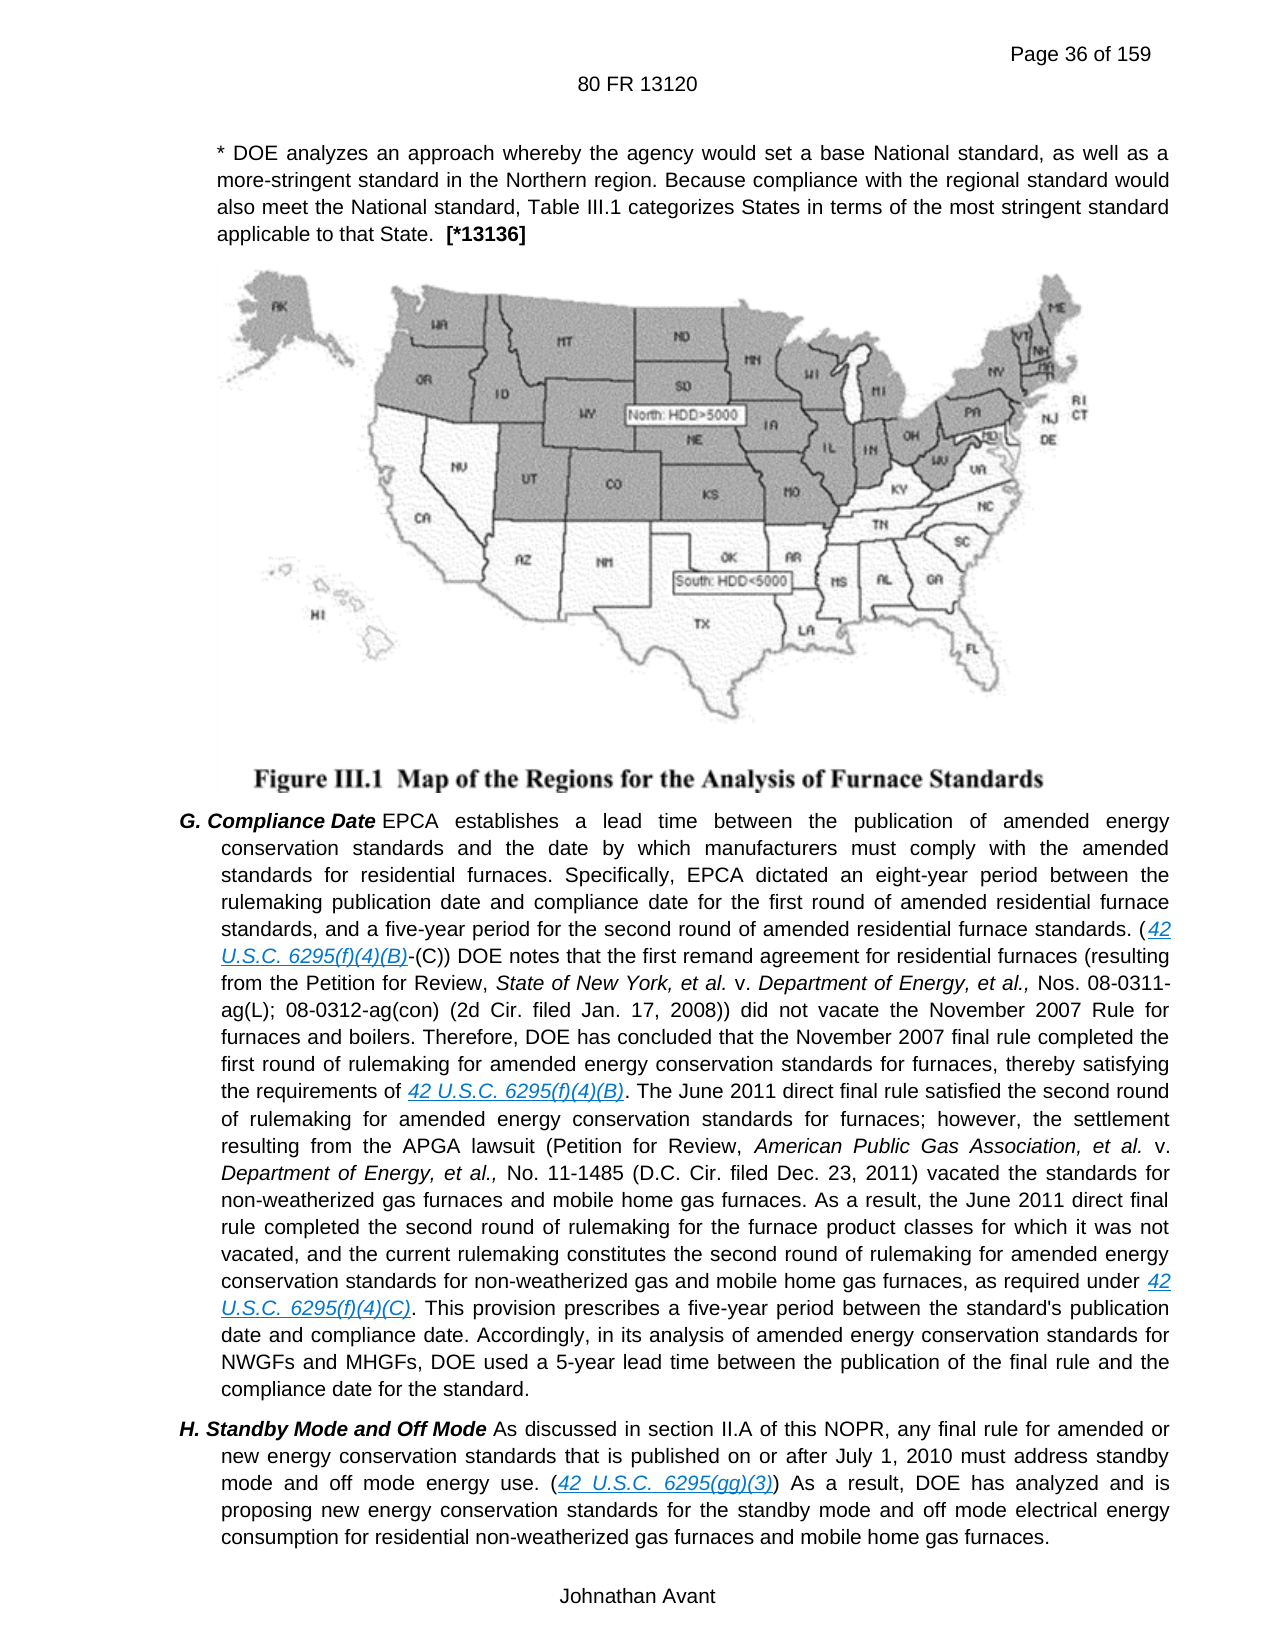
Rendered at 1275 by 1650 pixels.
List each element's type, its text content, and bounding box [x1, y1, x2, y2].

list As discussed in section II.A of this NOPR, any final rule for amended or new energy conservation standards that is published on or after July 1, 2010 must address standby mode and off mode energy use. (42 U.S.C. 6295(gg)(3)) As a result, DOE has analyzed and is proposing new energy conservation standards for the standby mode and off mode electrical energy consumption for residential non-weatherized gas furnaces and mobile home gas furnaces. [179, 1414, 1171, 1549]
picture [216, 258, 1117, 793]
text * DOE analyzes an approach whereby the agency would set a base National standard, as well as a more-stringent standard in the Northern region. Because compliance with the regional standard would also meet the National standard, Table III.1 categorizes States in terms of the most stringent standard applicable to that State. [*13136] [217, 137, 1171, 246]
list EPCA establishes a lead time between the publication of amended energy conservation standards and the date by which manufacturers must comply with the amended standards for residential furnaces. Specifically, EPCA dictated an eight-year period between the rulemaking publication date and compliance date for the first round of amended residential furnace standards, and a five-year period for the second round of amended residential furnace standards. (42 U.S.C. 6295(f)(4)(B)-(C)) DOE notes that the first remand agreement for residential furnaces (resulting from the Petition for Review, State of New York, et al. v. Department of Energy, et al., Nos. 08-0311-ag(L); 08-0312-ag(con) (2d Cir. filed Jan. 17, 2008)) did not vacate the November 2007 Rule for furnaces and boilers. Therefore, DOE has concluded that the November 2007 final rule completed the first round of rulemaking for amended energy conservation standards for furnaces, thereby satisfying the requirements of 42 U.S.C. 6295(f)(4)(B). The June 2011 direct final rule satisfied the second round of rulemaking for amended energy conservation standards for furnaces; however, the settlement resulting from the APGA lawsuit (Petition for Review, American Public Gas Association, et al. v. Department of Energy, et al., No. 11-1485 (D.C. Cir. filed Dec. 23, 2011) vacated the standards for non-weatherized gas furnaces and mobile home gas furnaces. As a result, the June 2011 direct final rule completed the second round of rulemaking for the furnace product classes for which it was not vacated, and the current rulemaking constitutes the second round of rulemaking for amended energy conservation standards for non-weatherized gas and mobile home gas furnaces, as required under 42 U.S.C. 6295(f)(4)(C). This provision prescribes a five-year period between the standard's publication date and compliance date. Accordingly, in its analysis of amended energy conservation standards for NWGFs and MHGFs, DOE used a 5-year lead time between the publication of the final rule and the compliance date for the standard. [179, 805, 1171, 1401]
